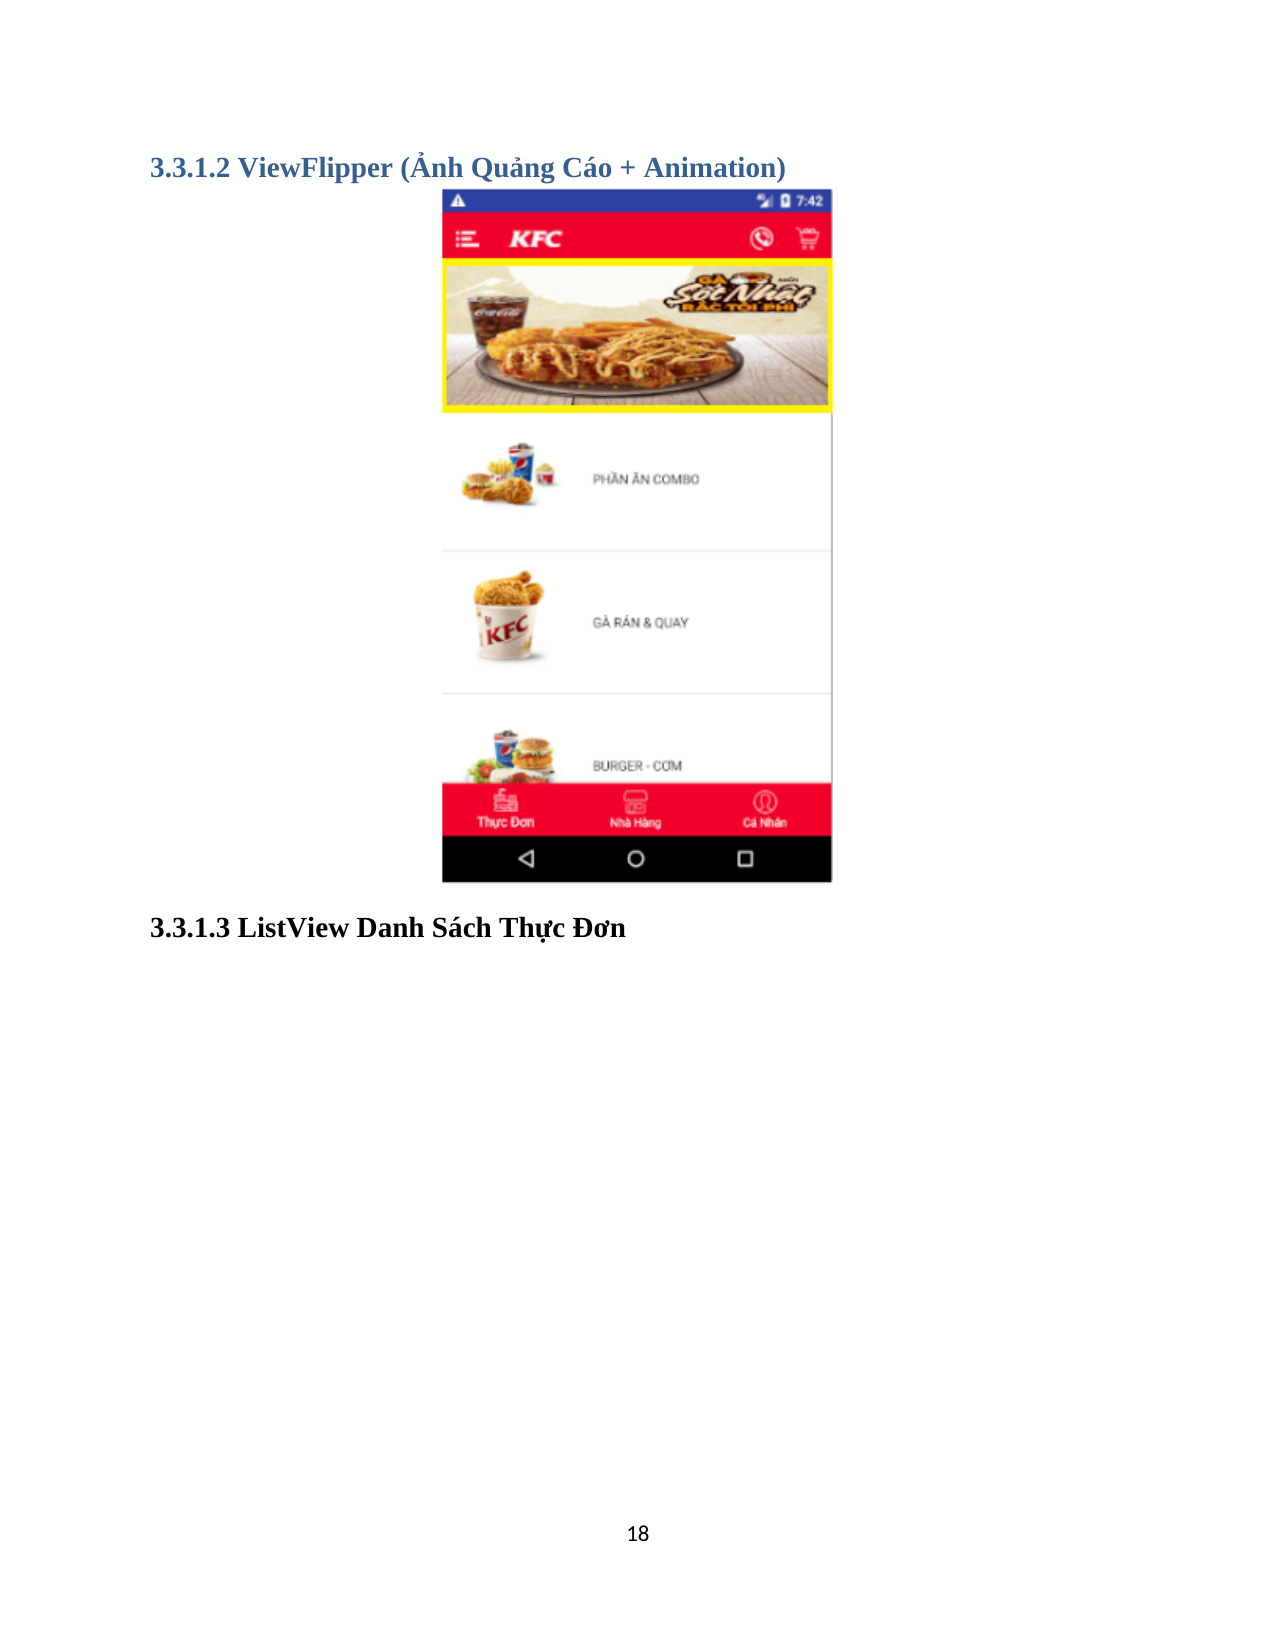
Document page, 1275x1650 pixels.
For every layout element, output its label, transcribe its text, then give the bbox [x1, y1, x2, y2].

picture [442, 188, 833, 884]
subtitle 3.3.1.2 ViewFlipper (Ảnh Quảng Cáo + Animation) [150, 150, 1125, 183]
text 3.3.1.3 ListView Danh Sách Thực Đơn [150, 910, 1125, 944]
